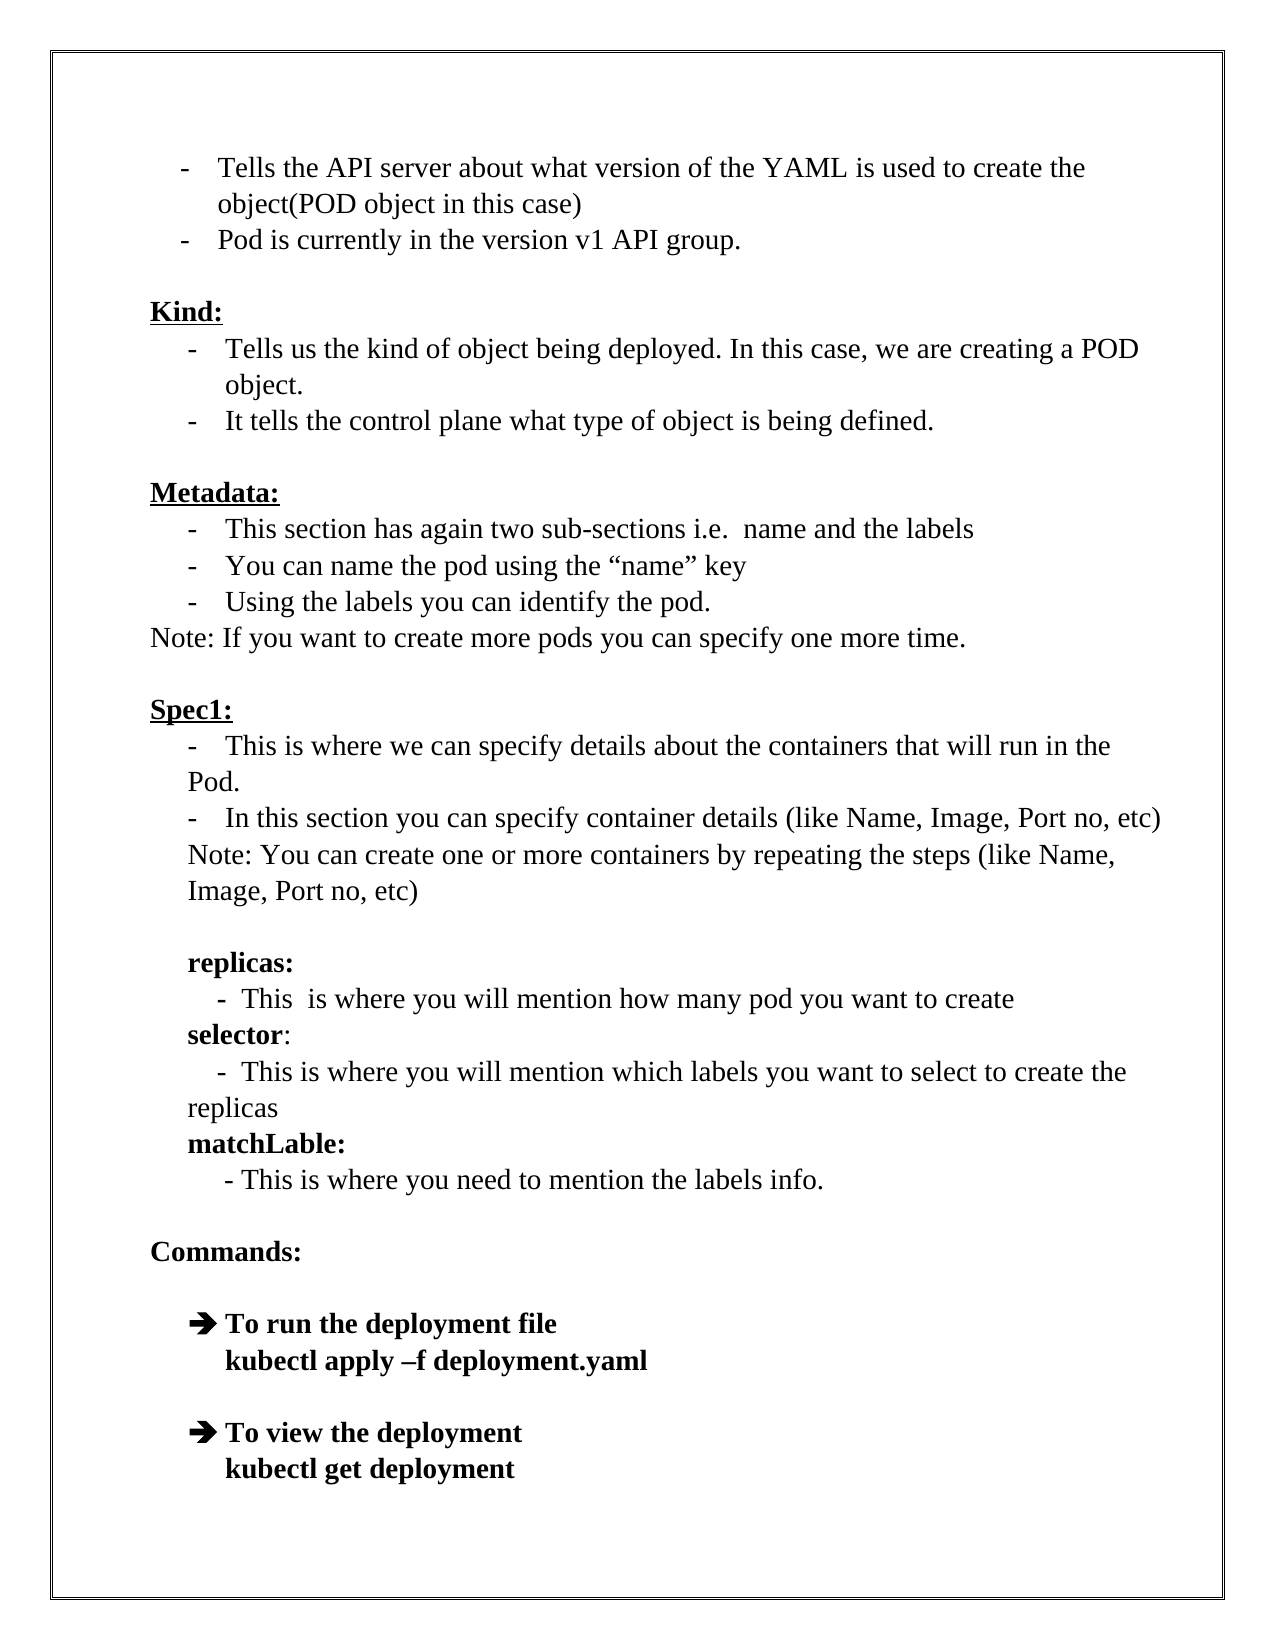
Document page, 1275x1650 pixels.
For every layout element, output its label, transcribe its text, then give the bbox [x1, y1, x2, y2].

list This section has again two sub-sections i.e. name and the labels [187, 511, 1196, 545]
list In this section you can specify container details (like Name, Image, Port no, etc) [187, 801, 1196, 834]
list Tells us the kind of object being deployed. In this case, we are creating a POD object. [187, 331, 1196, 400]
list This is where we can specify details about the containers that will run in the [187, 728, 1196, 762]
text - This is where you need to mention the labels info. [187, 1162, 1196, 1196]
list To view the deployment [187, 1415, 1196, 1449]
text - This is where you will mention how many pod you want to create [187, 981, 1196, 1015]
text Pod. [187, 764, 1196, 798]
list kubectl apply –f deployment.yaml [225, 1343, 1196, 1376]
text - This is where you will mention which labels you want to select to create the replicas [187, 1054, 1196, 1123]
list Using the labels you can identify the pod. [187, 584, 1196, 617]
text Metadata: [150, 475, 1196, 509]
list You can name the pod using the “name” key [187, 548, 1196, 581]
list It tells the control plane what type of object is being defined. [187, 403, 1196, 437]
text selector: [187, 1017, 1196, 1051]
text Note: You can create one or more containers by repeating the steps (like Name, Image, Port no, etc) [187, 837, 1196, 906]
list Kind: [150, 294, 1196, 328]
list kubectl get deployment [225, 1451, 1196, 1485]
text Commands: [150, 1234, 1196, 1268]
list To run the deployment file [187, 1307, 1196, 1340]
text matchLable: [187, 1126, 1196, 1159]
list Pod is currently in the version v1 API group. [180, 222, 1196, 256]
text Note: If you want to create more pods you can specify one more time. [150, 620, 1196, 653]
text Spec1: [150, 692, 1196, 726]
list Tells the API server about what version of the YAML is used to create the object(POD object in this case) [180, 150, 1196, 220]
text replicas: [187, 945, 1196, 979]
